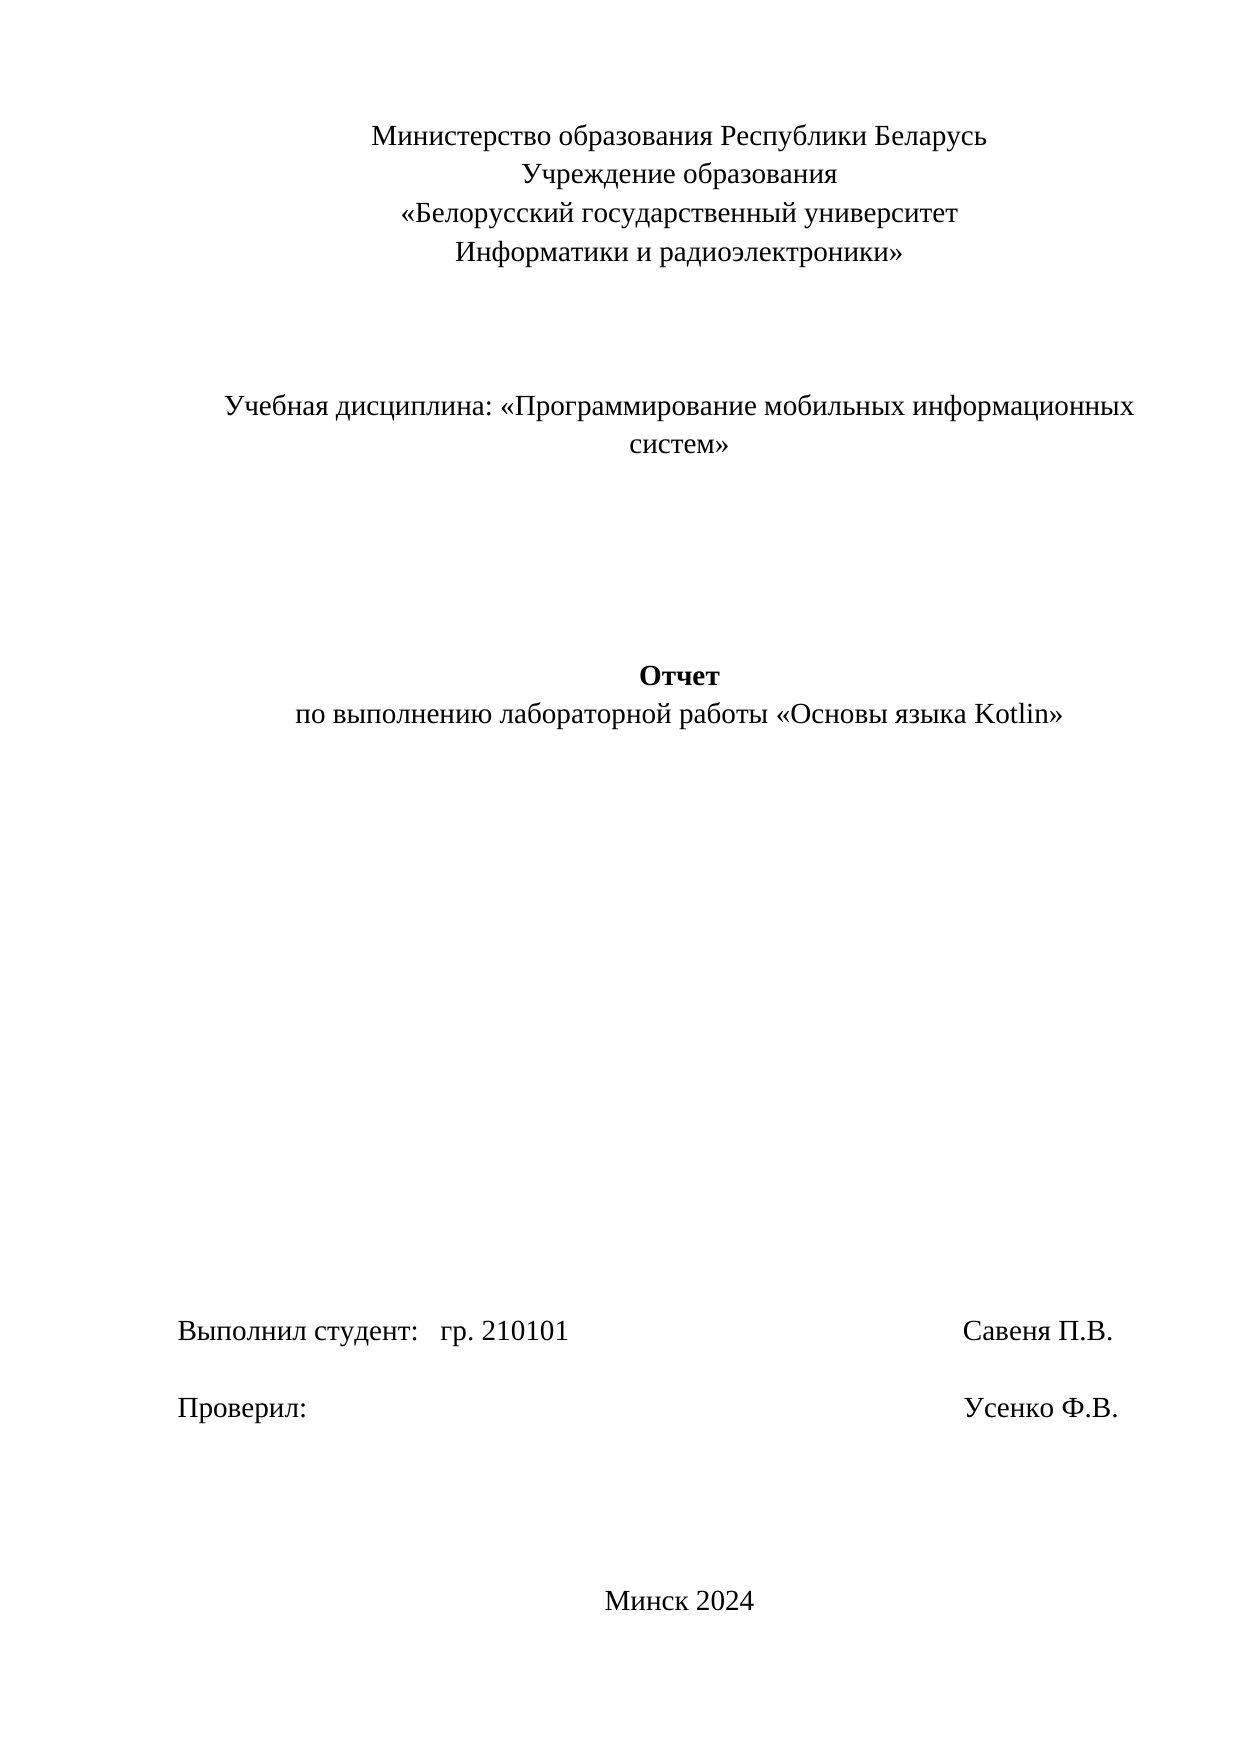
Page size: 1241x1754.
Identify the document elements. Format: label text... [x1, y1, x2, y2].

text Учебная дисциплина: «Программирование мобильных информационных систем» [177, 388, 1181, 460]
text Учреждение образования [177, 157, 1181, 190]
text «Белорусский государственный университет [177, 195, 1181, 229]
text Отчет [177, 658, 1181, 691]
text Минск 2024 [177, 1583, 1181, 1616]
text по выполнению лабораторной работы «Основы языка Kotlin» [177, 696, 1181, 730]
text Выполнил студент: гр. 210101 Савеня П.В. [177, 1313, 1181, 1346]
text Проверил: Усенко Ф.В. [177, 1390, 1181, 1423]
text Информатики и радиоэлектроники» [177, 234, 1181, 267]
text Министерство образования Республики Беларусь [177, 118, 1181, 152]
